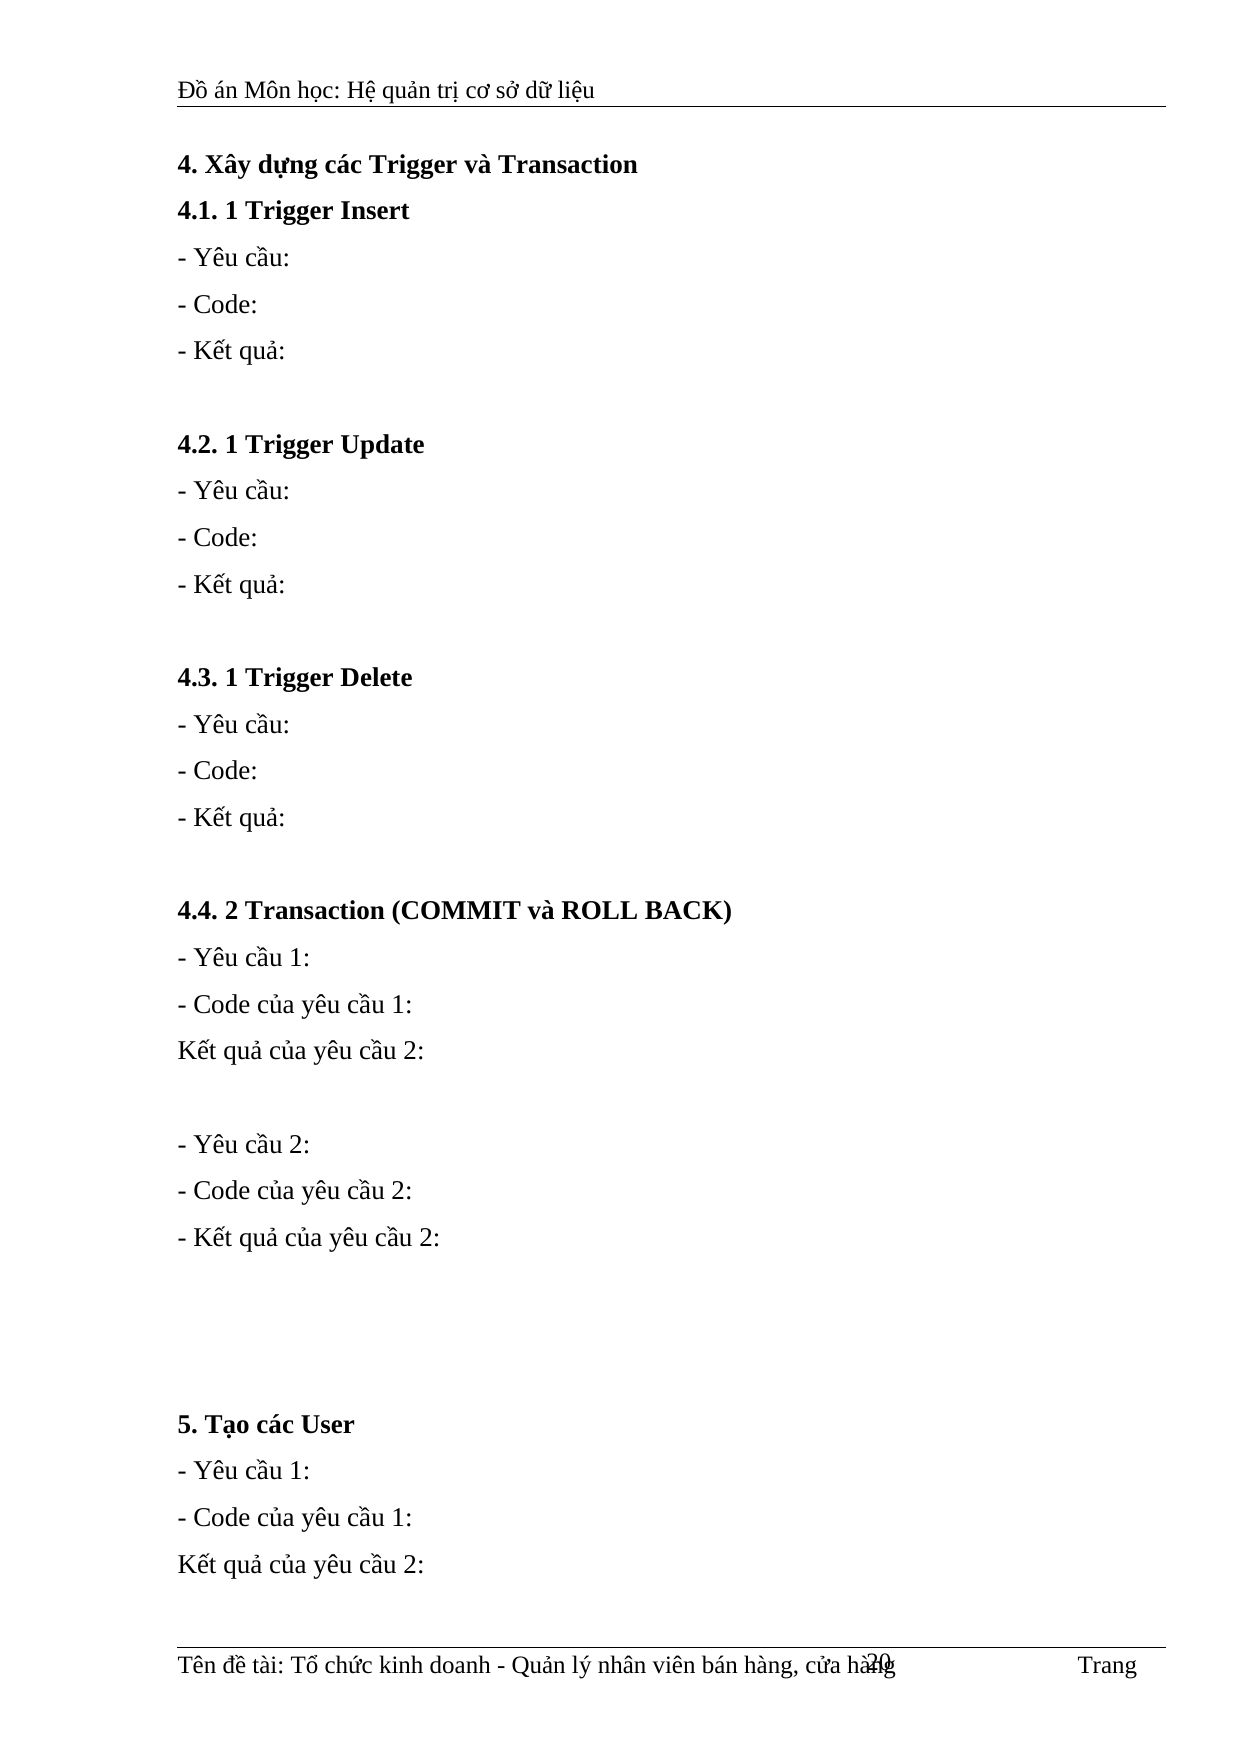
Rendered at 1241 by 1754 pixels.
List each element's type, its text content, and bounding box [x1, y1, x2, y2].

text - Kết quả: [177, 568, 1166, 599]
text - Kết quả: [177, 801, 1166, 832]
text - Code của yêu cầu 1: [177, 988, 1166, 1019]
text Kết quả của yêu cầu 2: [177, 1548, 1166, 1579]
text - Yêu cầu: [177, 474, 1166, 506]
list 5. Tạo các User [177, 1408, 1166, 1439]
text Kết quả của yêu cầu 2: [177, 1034, 1166, 1066]
text 4.2. 1 Trigger Update [177, 428, 1166, 459]
text - Yêu cầu 2: [177, 1128, 1166, 1159]
text - Yêu cầu: [177, 241, 1166, 272]
text - Yêu cầu 1: [177, 941, 1166, 972]
text - Code của yêu cầu 2: [177, 1174, 1166, 1206]
text - Kết quả: [177, 334, 1166, 366]
text 4.4. 2 Transaction (COMMIT và ROLL BACK) [177, 894, 1166, 926]
text - Code: [177, 521, 1166, 552]
text - Yêu cầu: [177, 708, 1166, 739]
list 4. Xây dựng các Trigger và Transaction [177, 148, 1166, 179]
text 4.1. 1 Trigger Insert [177, 194, 1166, 226]
text 4.3. 1 Trigger Delete [177, 661, 1166, 692]
text - Yêu cầu 1: [177, 1454, 1166, 1486]
text - Kết quả của yêu cầu 2: [177, 1221, 1166, 1252]
text - Code: [177, 288, 1166, 319]
text - Code của yêu cầu 1: [177, 1501, 1166, 1532]
text - Code: [177, 754, 1166, 786]
